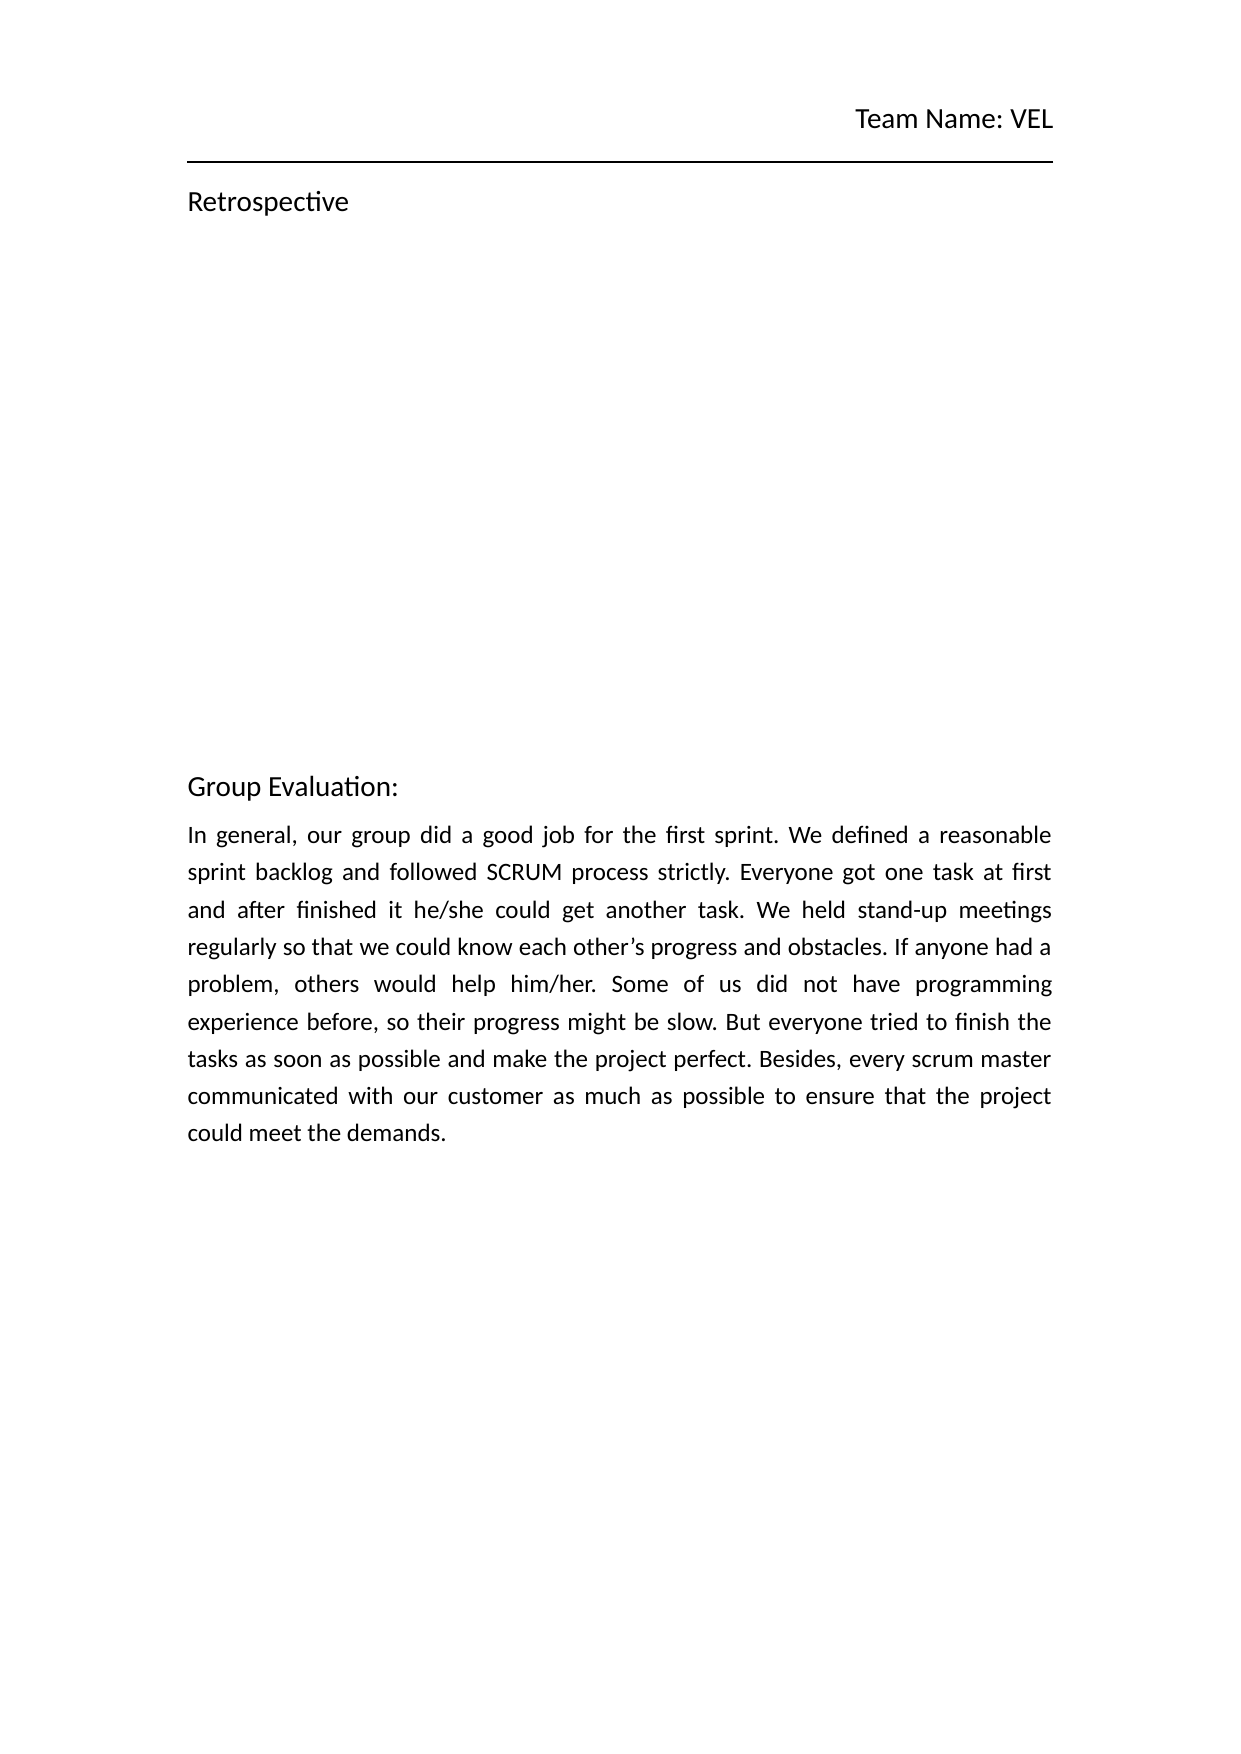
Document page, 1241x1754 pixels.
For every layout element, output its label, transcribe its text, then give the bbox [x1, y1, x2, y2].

text Retrospective [187, 168, 1053, 233]
text Group Evaluation: [187, 753, 1053, 818]
text In general, our group did a good job for the first sprint. We defined a reasonable sprint backlog and followed SCRUM process strictly. Everyone got one task at first and after finished it he/she could get another task. We held stand-up meetings regularly so that we could know each other’s progress and obstacles. If anyone had a problem, others would help him/her. Some of us did not have programming experience before, so their progress might be slow. But everyone tried to finish the tasks as soon as possible and make the project perfect. Besides, every scrum master communicated with our customer as much as possible to ensure that the project could meet the demands. [187, 818, 1053, 1149]
